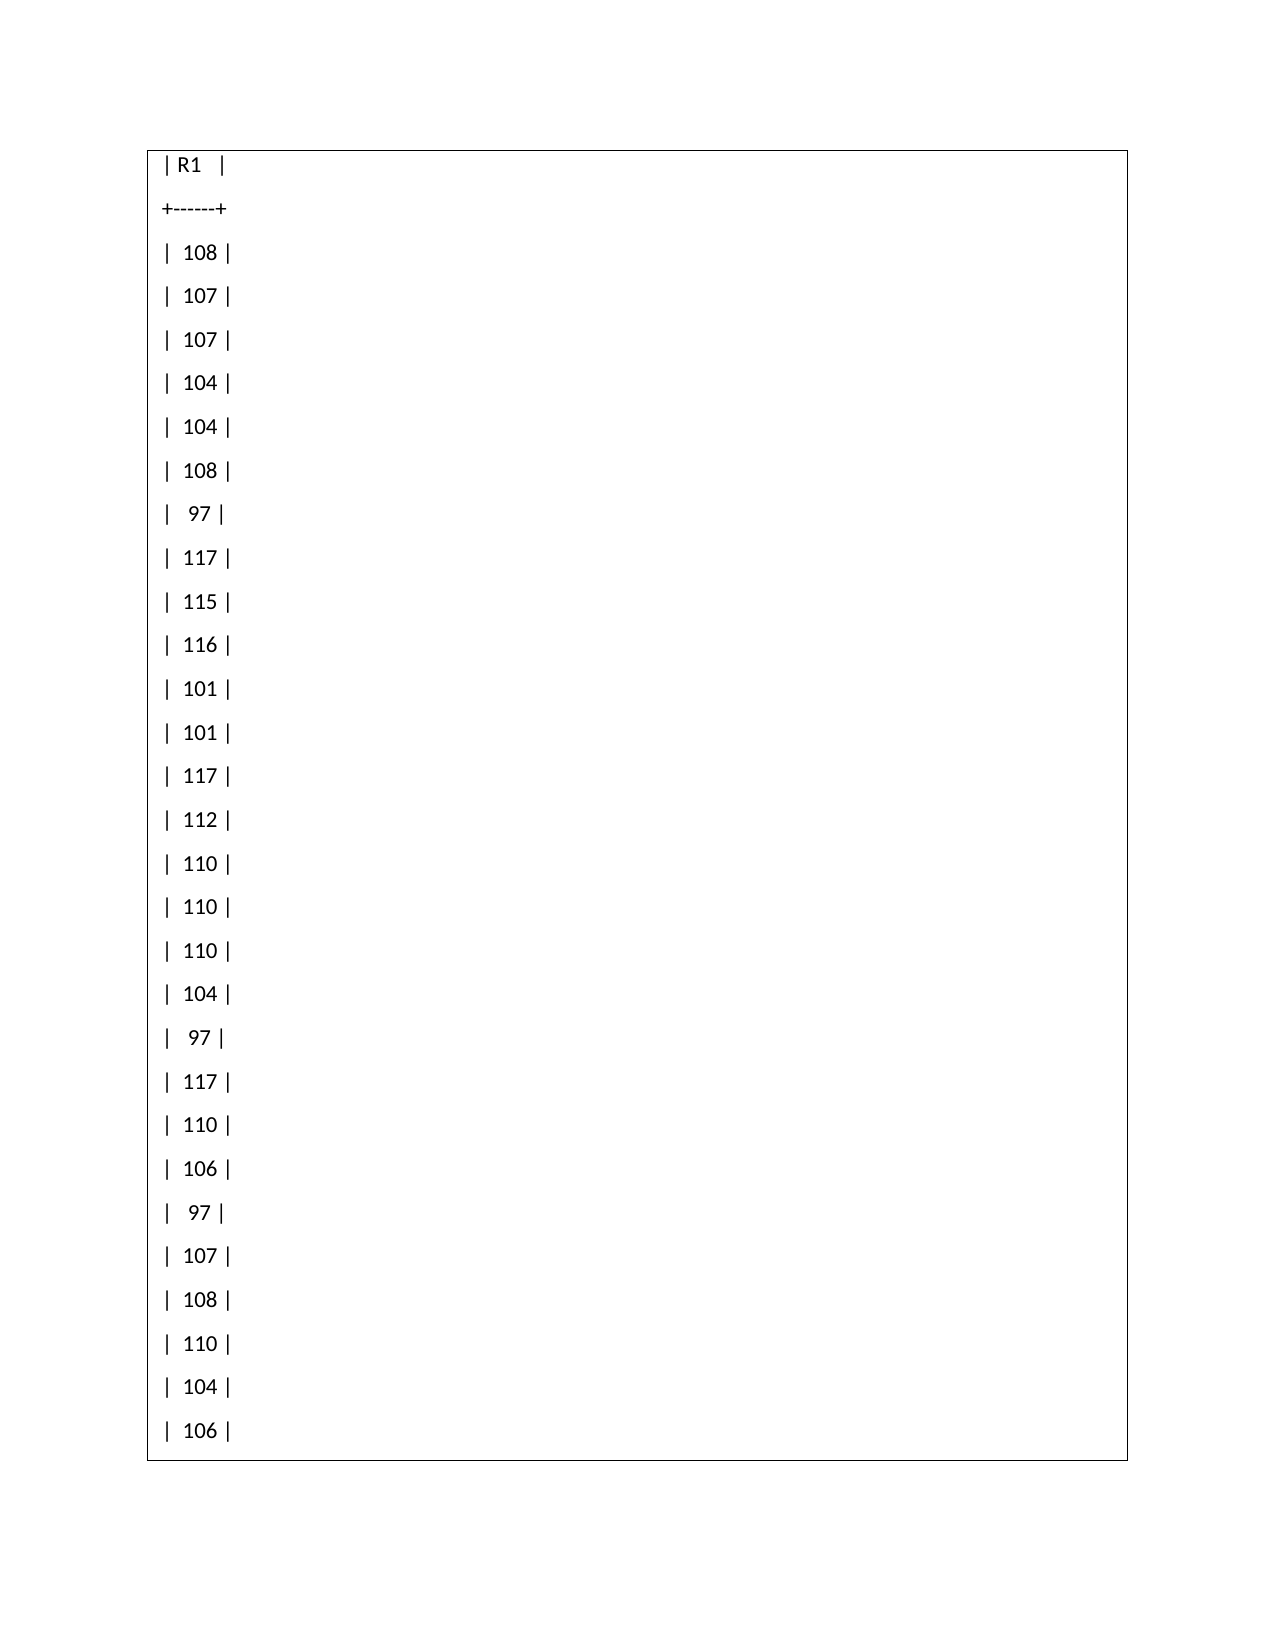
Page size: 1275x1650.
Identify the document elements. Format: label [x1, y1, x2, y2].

table_cell [148, 151, 1127, 1460]
